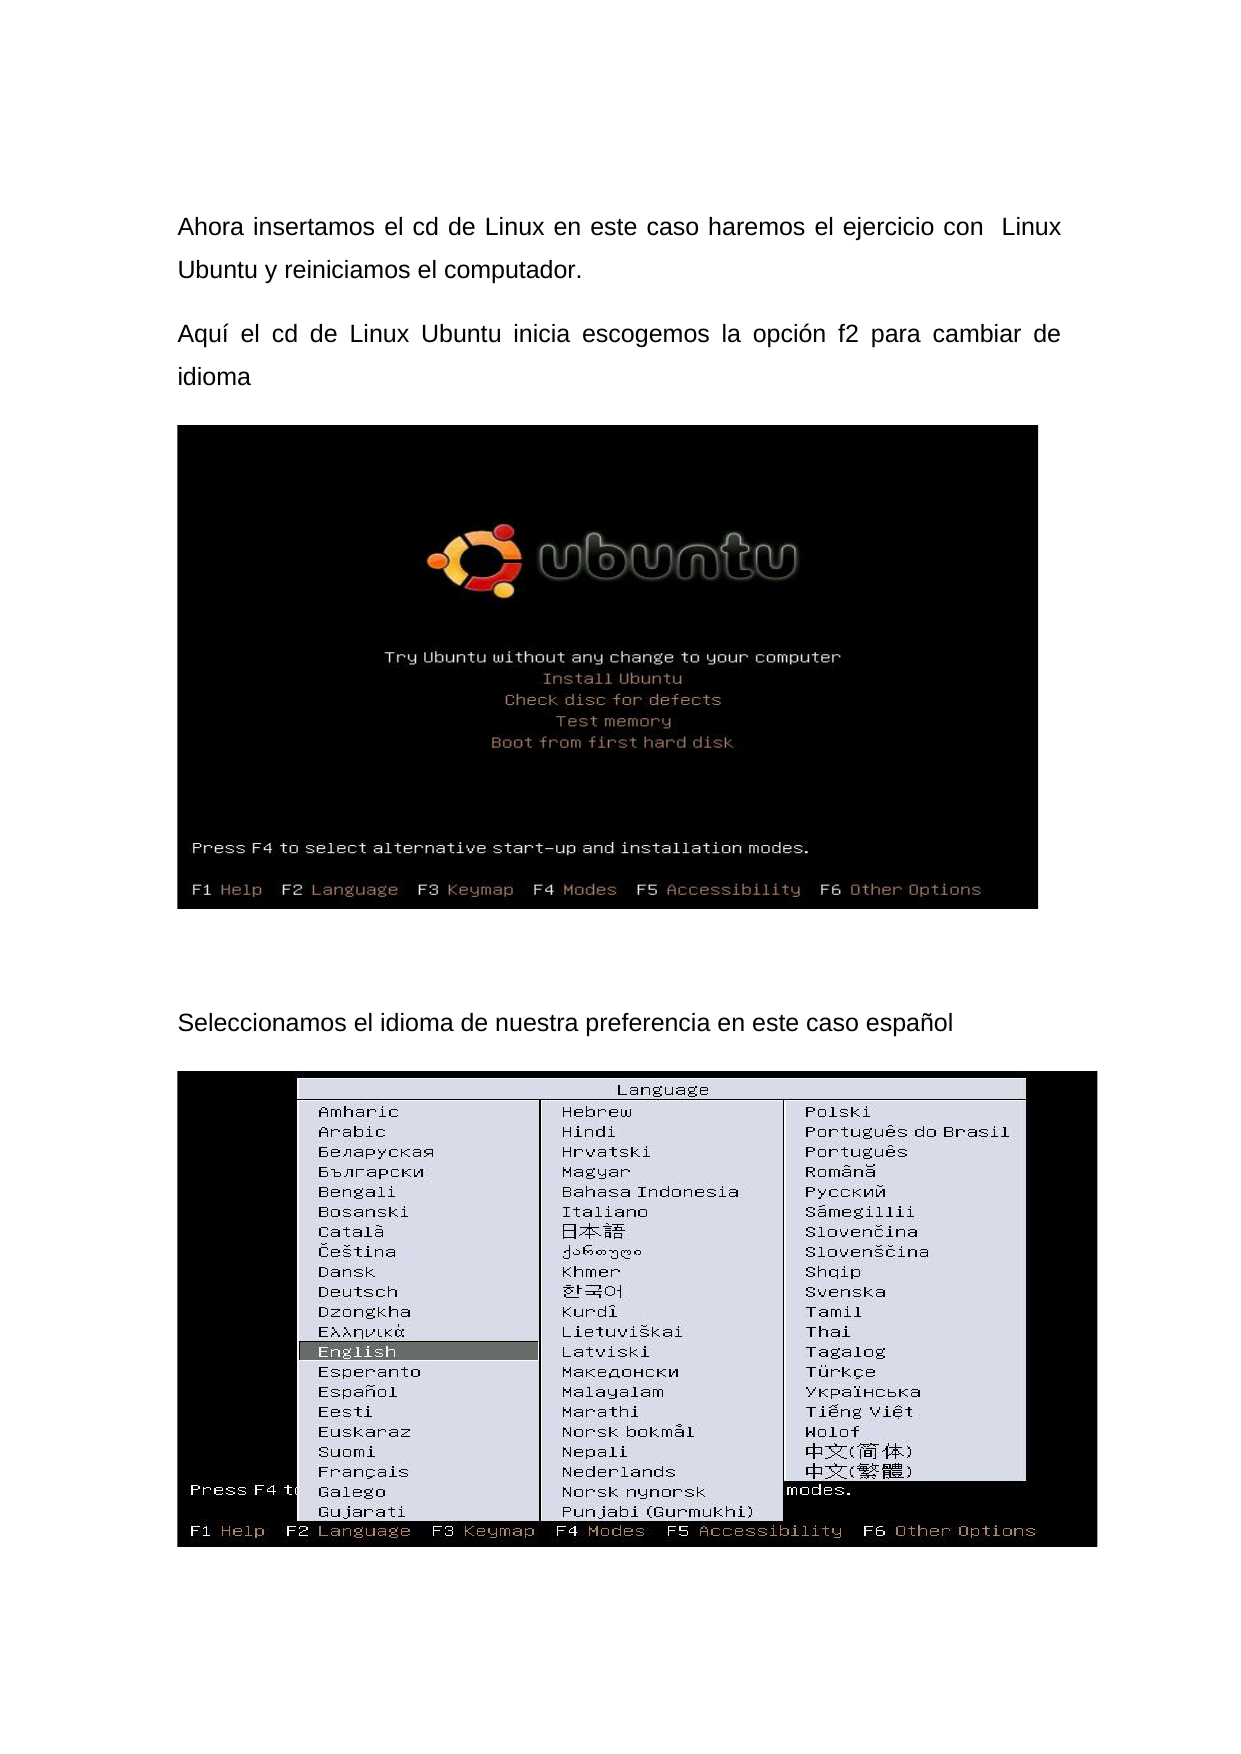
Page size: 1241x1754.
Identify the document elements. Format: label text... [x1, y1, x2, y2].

picture [177, 1071, 1098, 1547]
text Ahora insertamos el cd de Linux en este caso haremos el ejercicio con Linux Ubuntu y reiniciamos el computador. [177, 212, 1063, 283]
text Seleccionamos el idioma de nuestra preferencia en este caso español [177, 1008, 1063, 1036]
text Aquí el cd de Linux Ubuntu inicia escogemos la opción f2 para cambiar de idioma [177, 319, 1063, 391]
picture [177, 425, 1039, 909]
